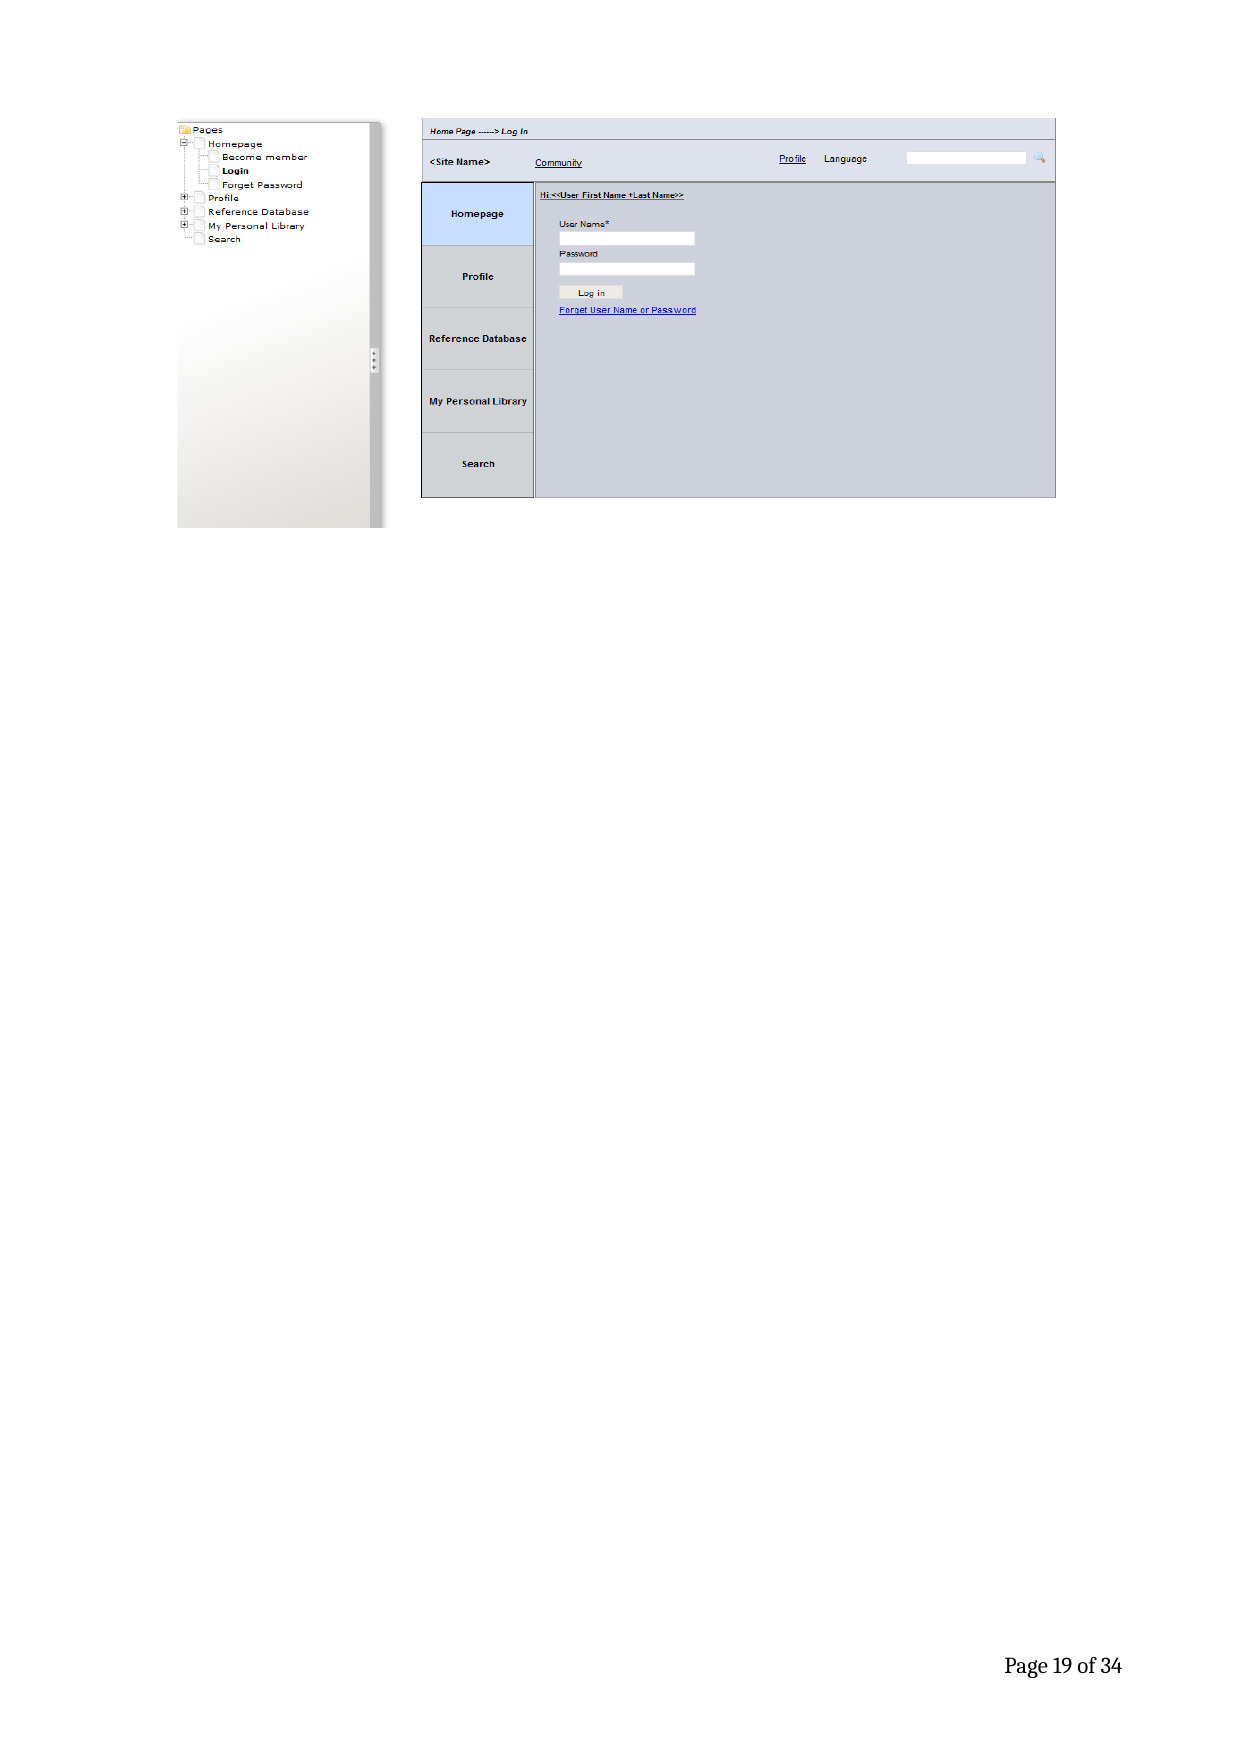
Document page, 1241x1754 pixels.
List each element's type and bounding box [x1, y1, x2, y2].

picture [177, 118, 1093, 528]
